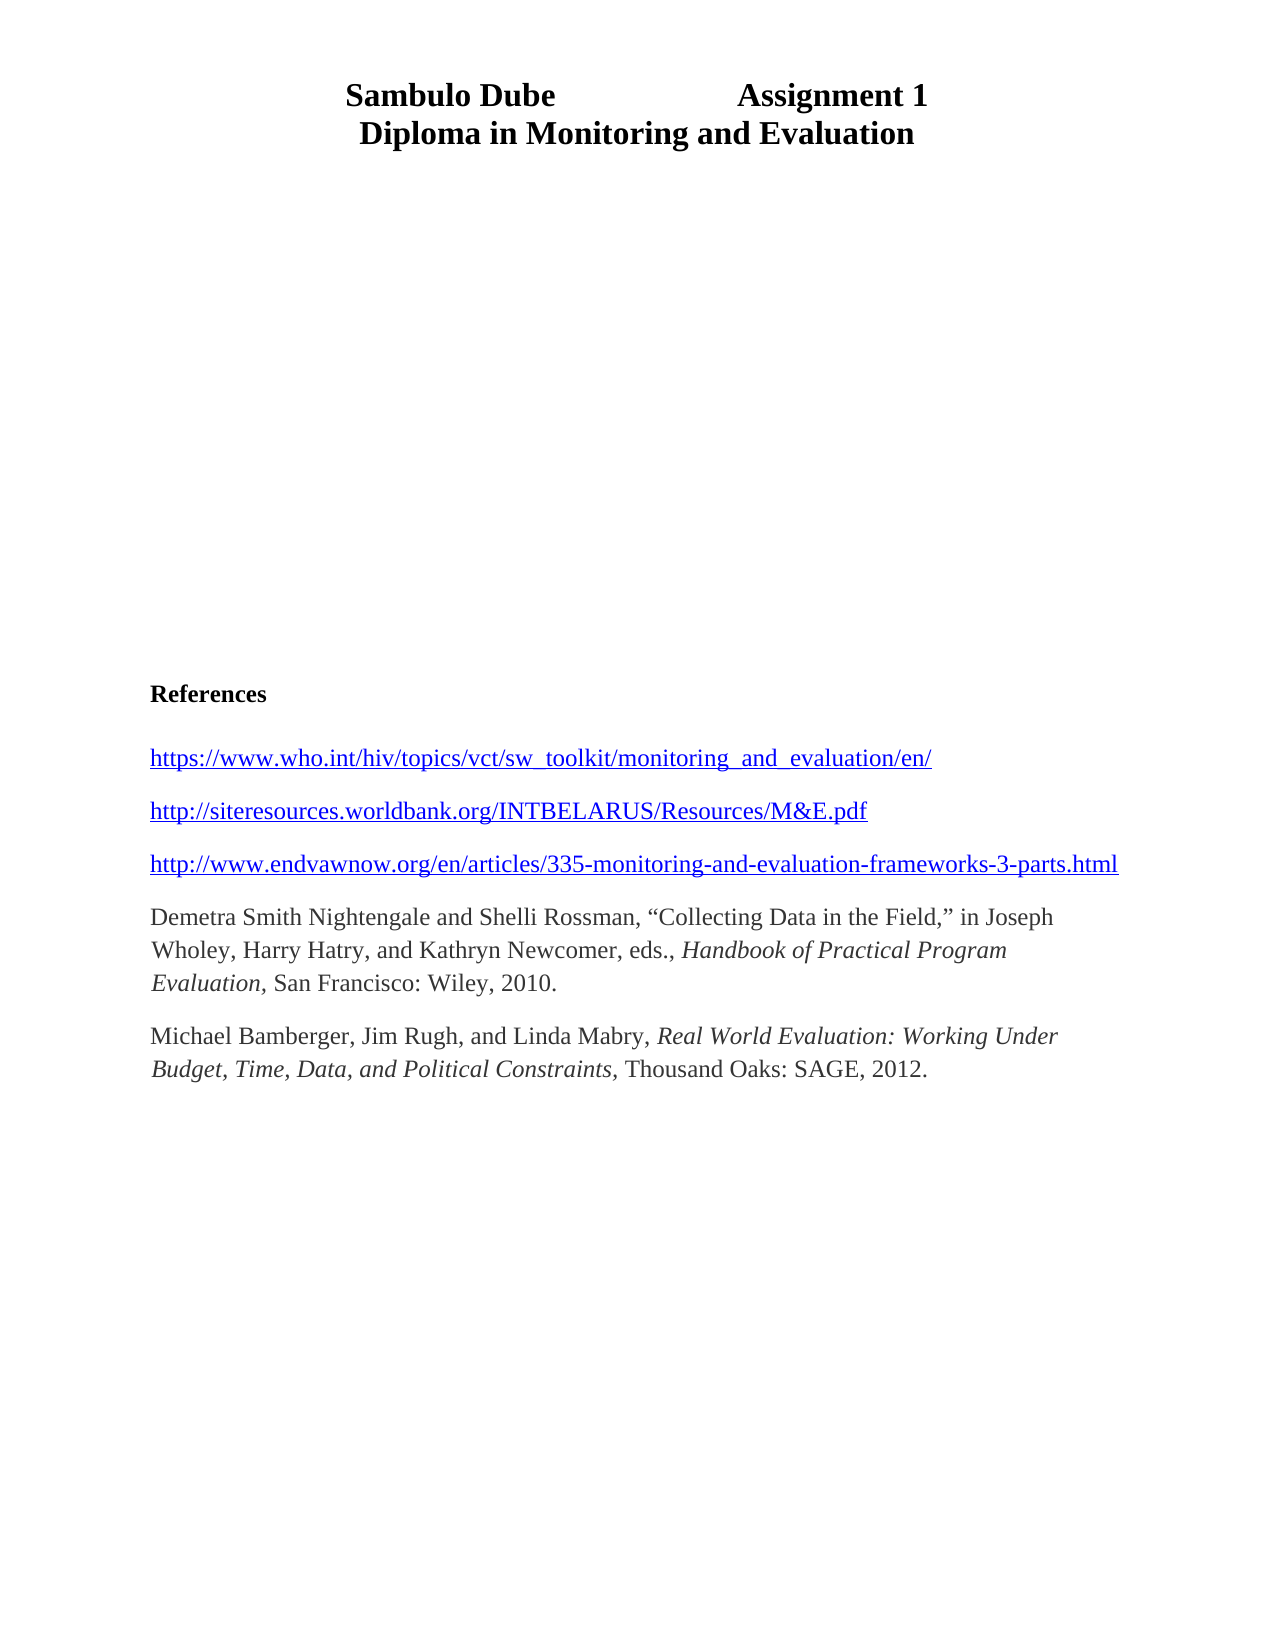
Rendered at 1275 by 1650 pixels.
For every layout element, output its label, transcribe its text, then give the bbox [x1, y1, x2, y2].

text http://www.endvawnow.org/en/articles/335-monitoring-and-evaluation-frameworks-3-parts.html [150, 849, 1124, 878]
text Michael Bamberger, Jim Rugh, and Linda Mabry, Real World Evaluation: Working Under Budget, Time, Data, and Political Constraints, Thousand Oaks: SAGE, 2012. [150, 1021, 1124, 1083]
text https://www.who.int/hiv/topics/vct/sw_toolkit/monitoring_and_evaluation/en/ [150, 743, 1124, 771]
text http://siteresources.worldbank.org/INTBELARUS/Resources/M&E.pdf [150, 796, 1124, 824]
text Demetra Smith Nightengale and Shelli Rossman, “Collecting Data in the Field,” in Joseph Wholey, Harry Hatry, and Kathryn Newcomer, eds., Handbook of Practical Program Evaluation, San Francisco: Wiley, 2010. [150, 902, 1124, 997]
text References [150, 679, 1124, 708]
